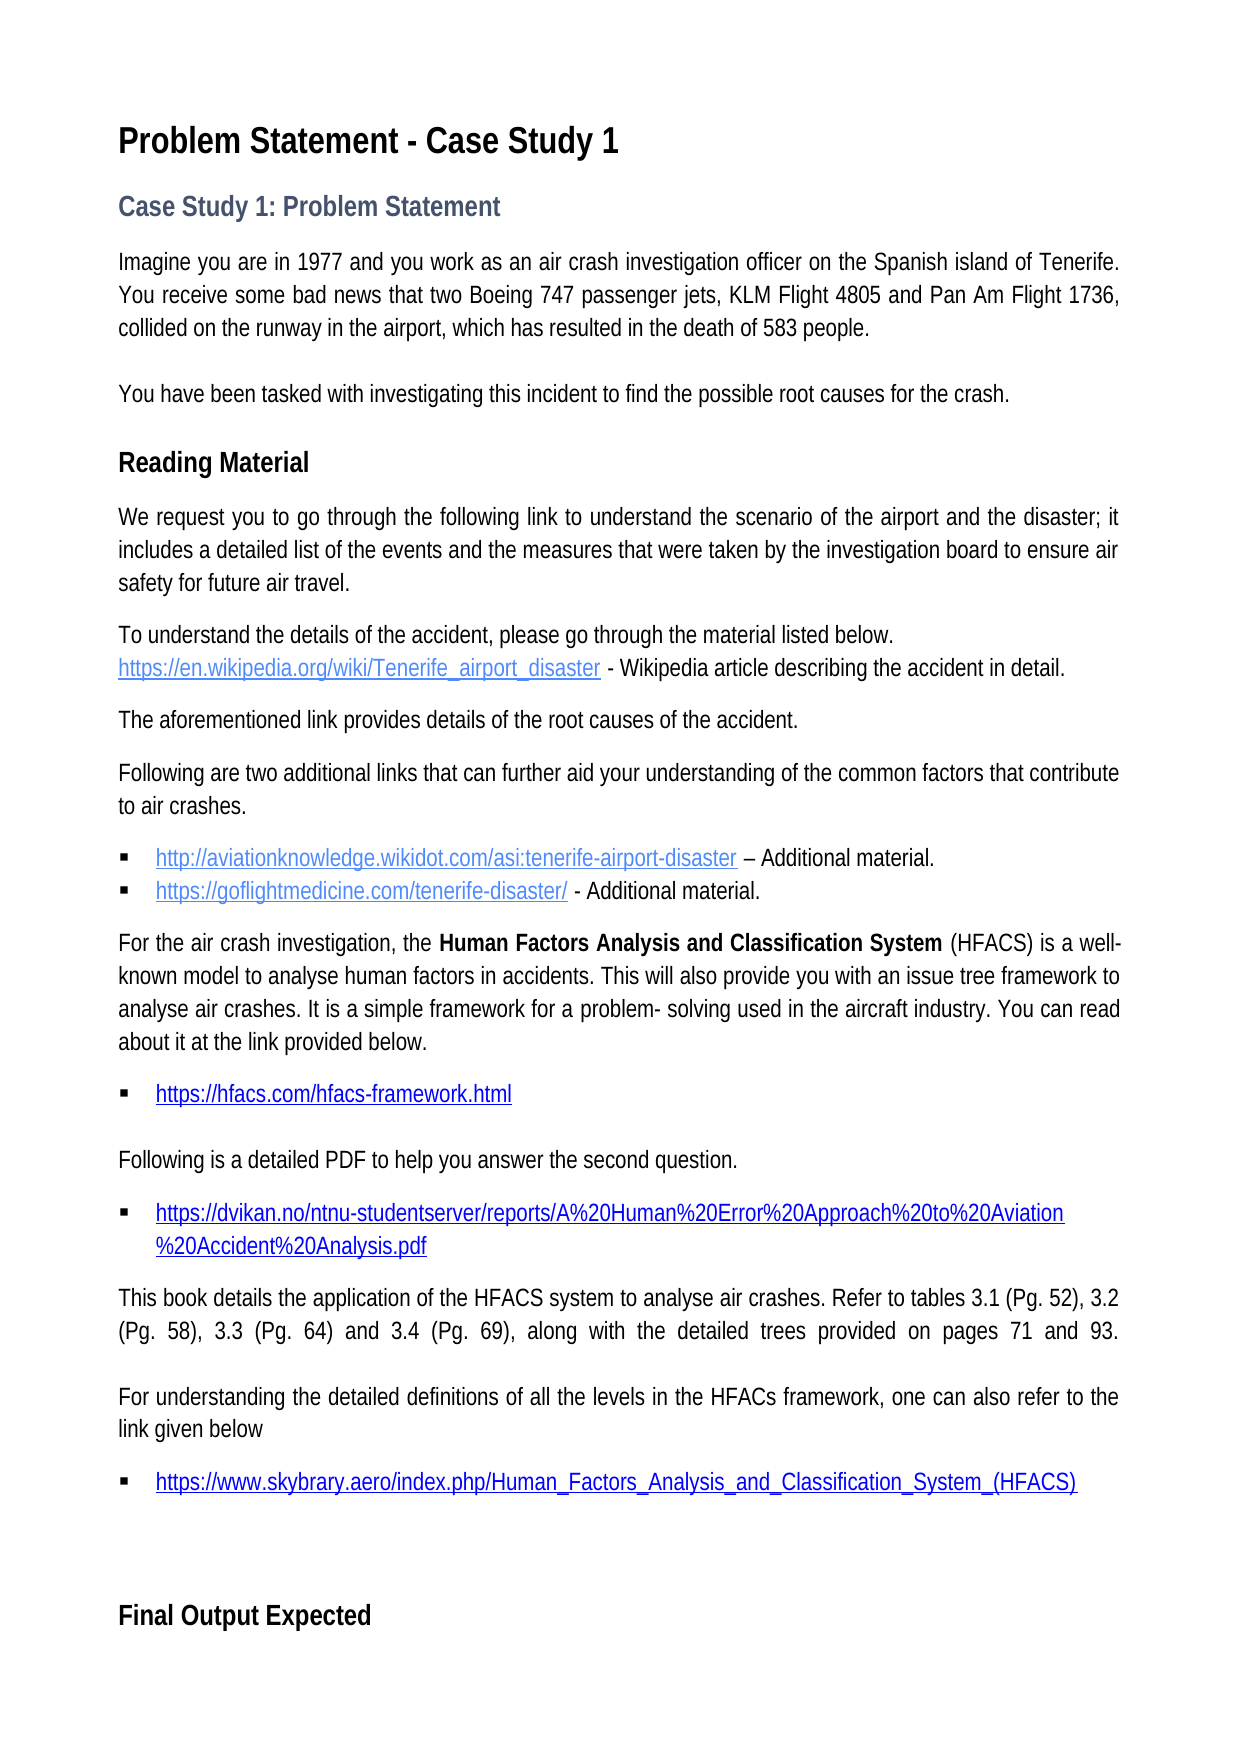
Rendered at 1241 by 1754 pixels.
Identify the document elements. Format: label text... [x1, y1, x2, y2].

text For the air crash investigation, the Human Factors Analysis and Classification System (HFACS) is a well-known model to analyse human factors in accidents. This will also provide you with an issue tree framework to analyse air crashes. It is a simple framework for a problem- solving used in the aircraft industry. You can read about it at the link provided below. [118, 928, 1122, 1056]
text Final Output Expected [118, 1598, 1122, 1632]
list https://hfacs.com/hfacs-framework.html [118, 1079, 1122, 1108]
list https://goflightmedicine.com/tenerife-disaster/ - Additional material. [118, 876, 1122, 905]
text Case Study 1: Problem Statement [118, 189, 1122, 223]
text You have been tasked with investigating this incident to find the possible root causes for the crash. [118, 379, 1122, 407]
text Problem Statement - Case Study 1 [118, 118, 1122, 161]
text https://en.wikipedia.org/wiki/Tenerife_airport_disaster - Wikipedia article describing the accident in detail. [118, 653, 1122, 682]
list https://www.skybrary.aero/index.php/Human_Factors_Analysis_and_Classification_System_(HFACS) [118, 1467, 1122, 1496]
text We request you to go through the following link to understand the scenario of the airport and the disaster; it includes a detailed list of the events and the measures that were taken by the investigation board to ensure air safety for future air travel. [118, 502, 1122, 597]
text The aforementioned link provides details of the root causes of the accident. [118, 706, 1122, 734]
text For understanding the detailed definitions of all the levels in the HFACs framework, one can also refer to the link given below [118, 1382, 1122, 1443]
list https://dvikan.no/ntnu-studentserver/reports/A%20Human%20Error%20Approach%20to%20Aviation%20Accident%20Analysis.pdf [118, 1197, 1122, 1259]
text Reading Material [118, 445, 1122, 478]
text Following is a detailed PDF to help you answer the second question. [118, 1145, 1122, 1174]
text To understand the details of the accident, please go through the material listed below. [118, 620, 1122, 649]
text Imagine you are in 1977 and you work as an air crash investigation officer on the Spanish island of Tenerife. You receive some bad news that two Boeing 747 passenger jets, KLM Flight 4805 and Pan Am Flight 1736, collided on the runway in the airport, which has resulted in the death of 583 people. [118, 247, 1122, 342]
list http://aviationknowledge.wikidot.com/asi:tenerife-airport-disaster – Additional material. [118, 843, 1122, 872]
text This book details the application of the HFACS system to analyse air crashes. Refer to tables 3.1 (Pg. 52), 3.2 (Pg. 58), 3.3 (Pg. 64) and 3.4 (Pg. 69), along with the detailed trees provided on pages 71 and 93. [118, 1283, 1122, 1377]
text Following are two additional links that can further aid your understanding of the common factors that contribute to air crashes. [118, 758, 1122, 819]
